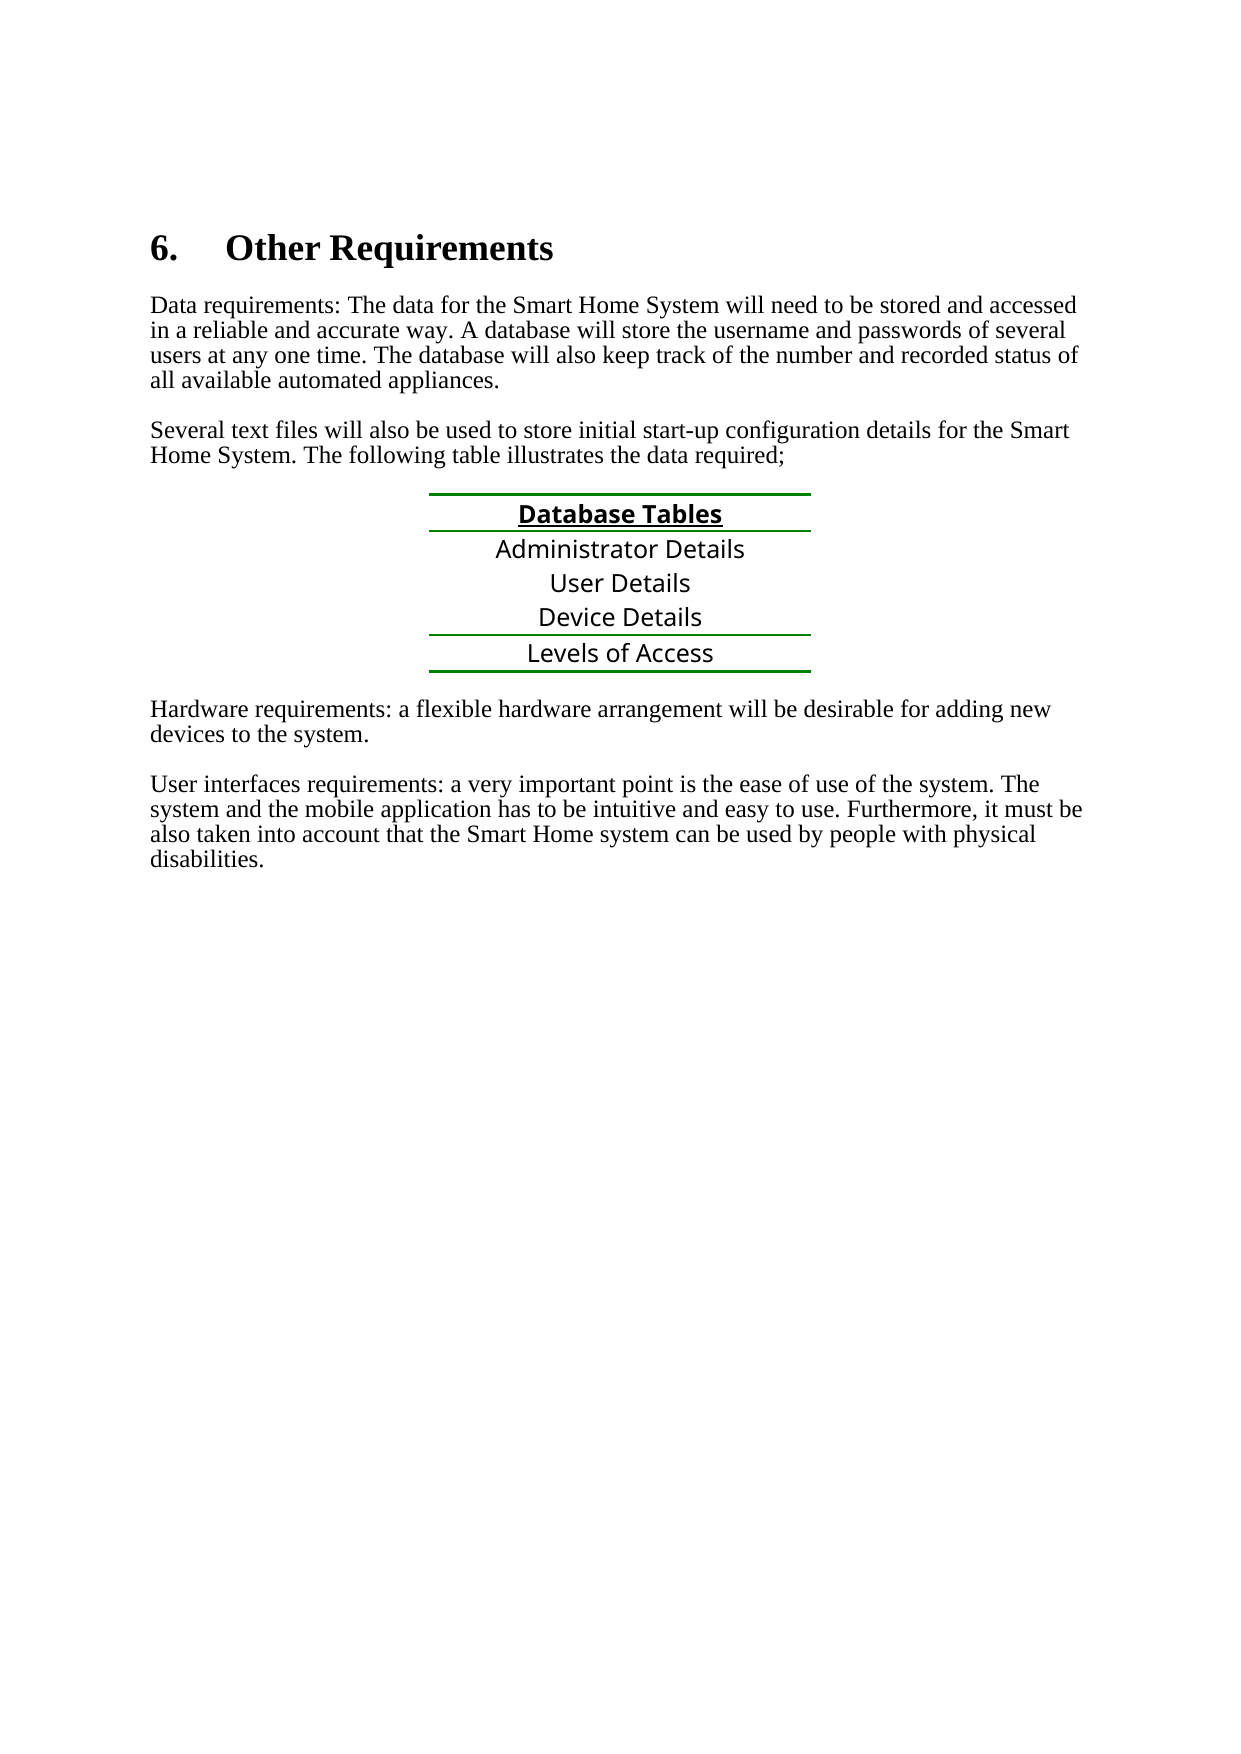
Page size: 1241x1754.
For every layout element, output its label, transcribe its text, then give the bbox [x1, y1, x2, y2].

table_cell Levels of Access [429, 636, 811, 670]
subtitle Other Requirements [150, 225, 1090, 268]
text User interfaces requirements: a very important point is the ease of use of the system. The system and the mobile application has to be intuitive and easy to use. Furthermore, it must be also taken into account that the Smart Home system can be used by people with physical disabilities. [150, 773, 1090, 873]
text Hardware requirements: a flexible hardware arrangement will be desirable for adding new devices to the system. [150, 698, 1090, 748]
table_header Database Tables [429, 496, 811, 530]
table_cell Device Details [429, 600, 811, 634]
text Several text files will also be used to store initial start-up configuration details for the Smart Home System. The following table illustrates the data required; [150, 418, 1090, 468]
table_cell Administrator Details [429, 532, 811, 566]
table_cell User Details [429, 566, 811, 600]
text Data requirements: The data for the Smart Home System will need to be stored and accessed in a reliable and accurate way. A database will store the username and passwords of several users at any one time. The database will also keep track of the number and recorded status of all available automated appliances. [150, 293, 1090, 393]
